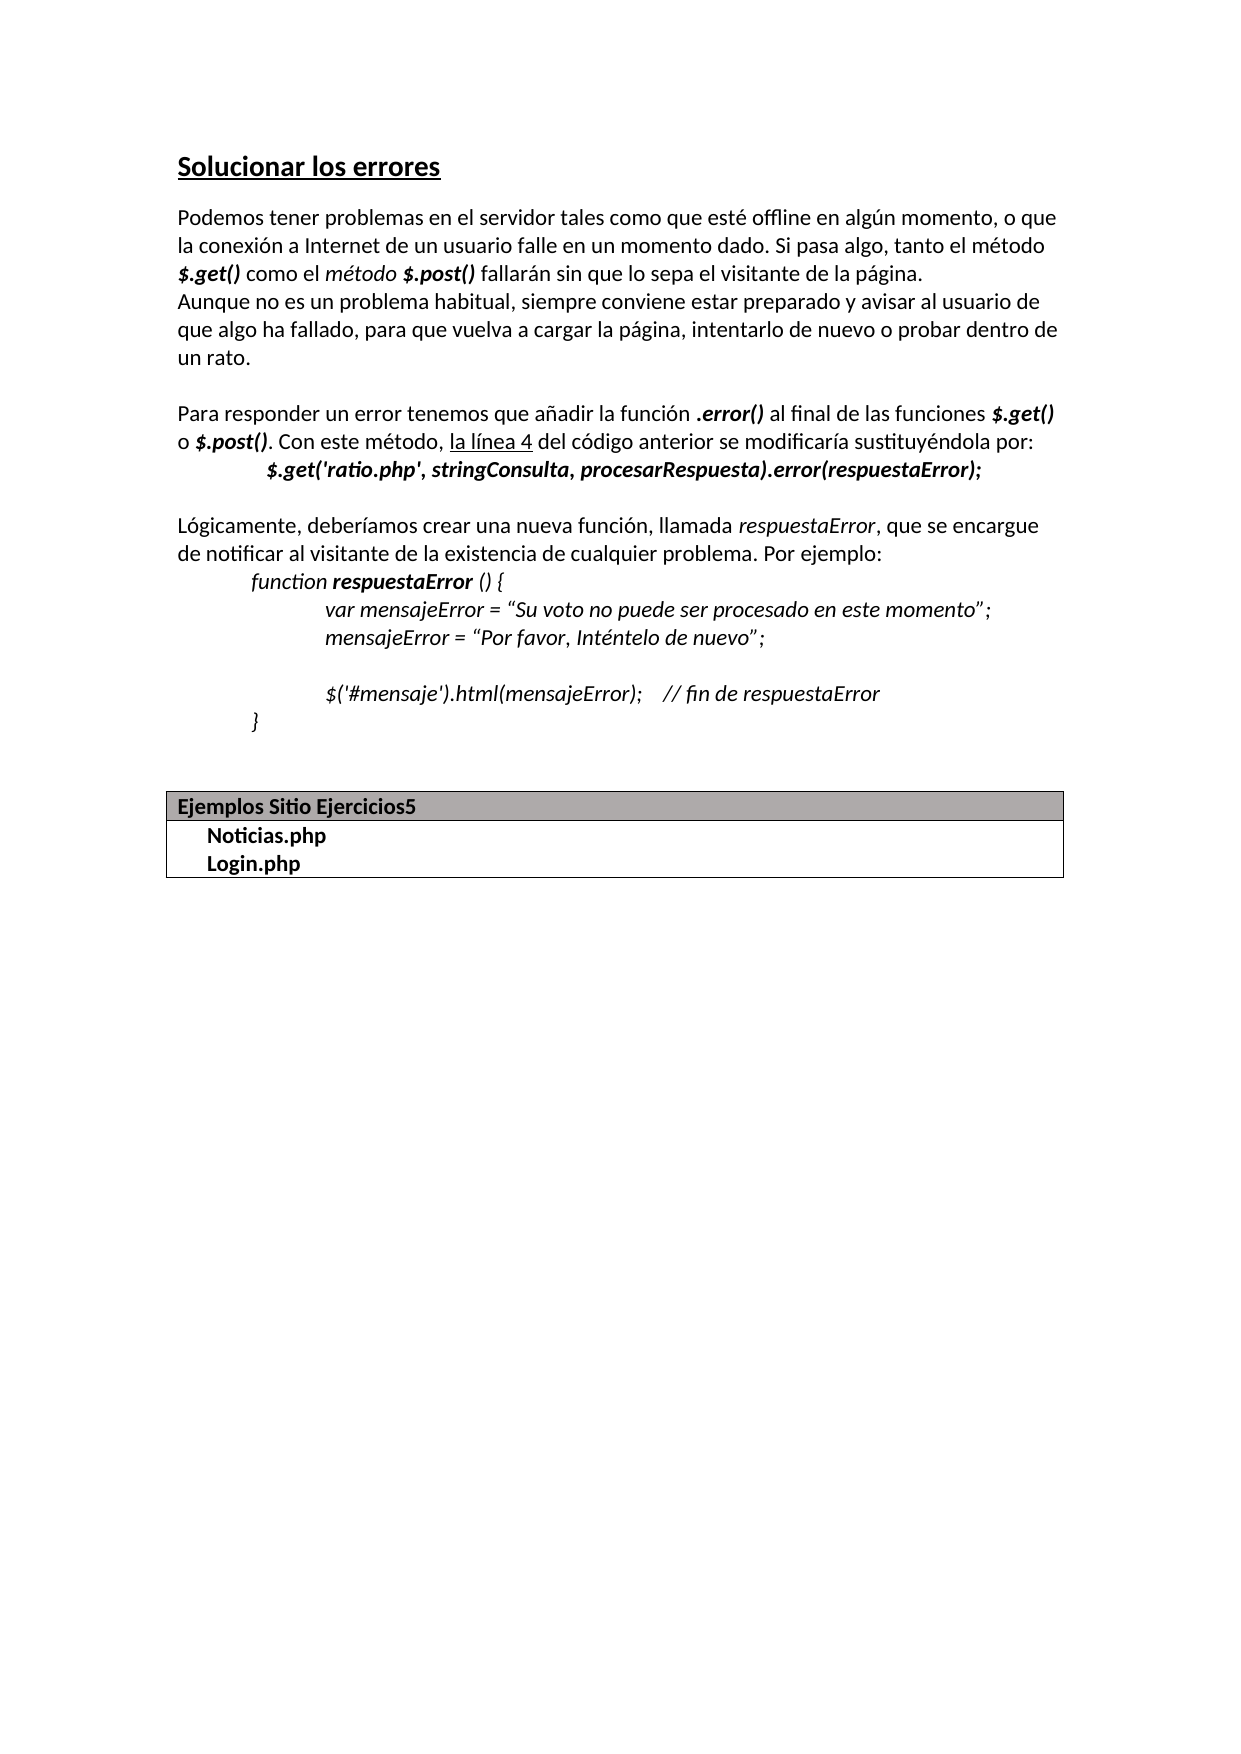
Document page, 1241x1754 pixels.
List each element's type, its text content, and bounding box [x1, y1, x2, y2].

text var mensajeError = “Su voto no puede ser procesado en este momento”; [177, 595, 1063, 623]
text Solucionar los errores [177, 148, 1063, 183]
text mensajeError = “Por favor, Inténtelo de nuevo”; [177, 623, 1063, 651]
table_cell Noticias.php Login.php [167, 821, 1063, 877]
text $('#mensaje').html(mensajeError); // fin de respuestaError [177, 679, 1063, 707]
text Lógicamente, deberíamos crear una nueva función, llamada respuestaError, que se encargue de notificar al visitante de la existencia de cualquier problema. Por ejemplo: [177, 511, 1063, 567]
table_header Ejemplos Sitio Ejercicios5 [167, 792, 1063, 820]
text $.get('ratio.php', stringConsulta, procesarRespuesta).error(respuestaError); [266, 455, 1063, 483]
text Para responder un error tenemos que añadir la función .error() al final de las funciones $.get() o $.post(). Con este método, la línea 4 del código anterior se modificaría sustituyéndola por: [177, 399, 1063, 455]
text function respuestaError () { [177, 567, 1063, 595]
text Aunque no es un problema habitual, siempre conviene estar preparado y avisar al usuario de que algo ha fallado, para que vuelva a cargar la página, intentarlo de nuevo o probar dentro de un rato. [177, 287, 1063, 371]
text Podemos tener problemas en el servidor tales como que esté offline en algún momento, o que la conexión a Internet de un usuario falle en un momento dado. Si pasa algo, tanto el método $.get() como el método $.post() fallarán sin que lo sepa el visitante de la página. [177, 203, 1063, 287]
text } [177, 707, 1063, 735]
